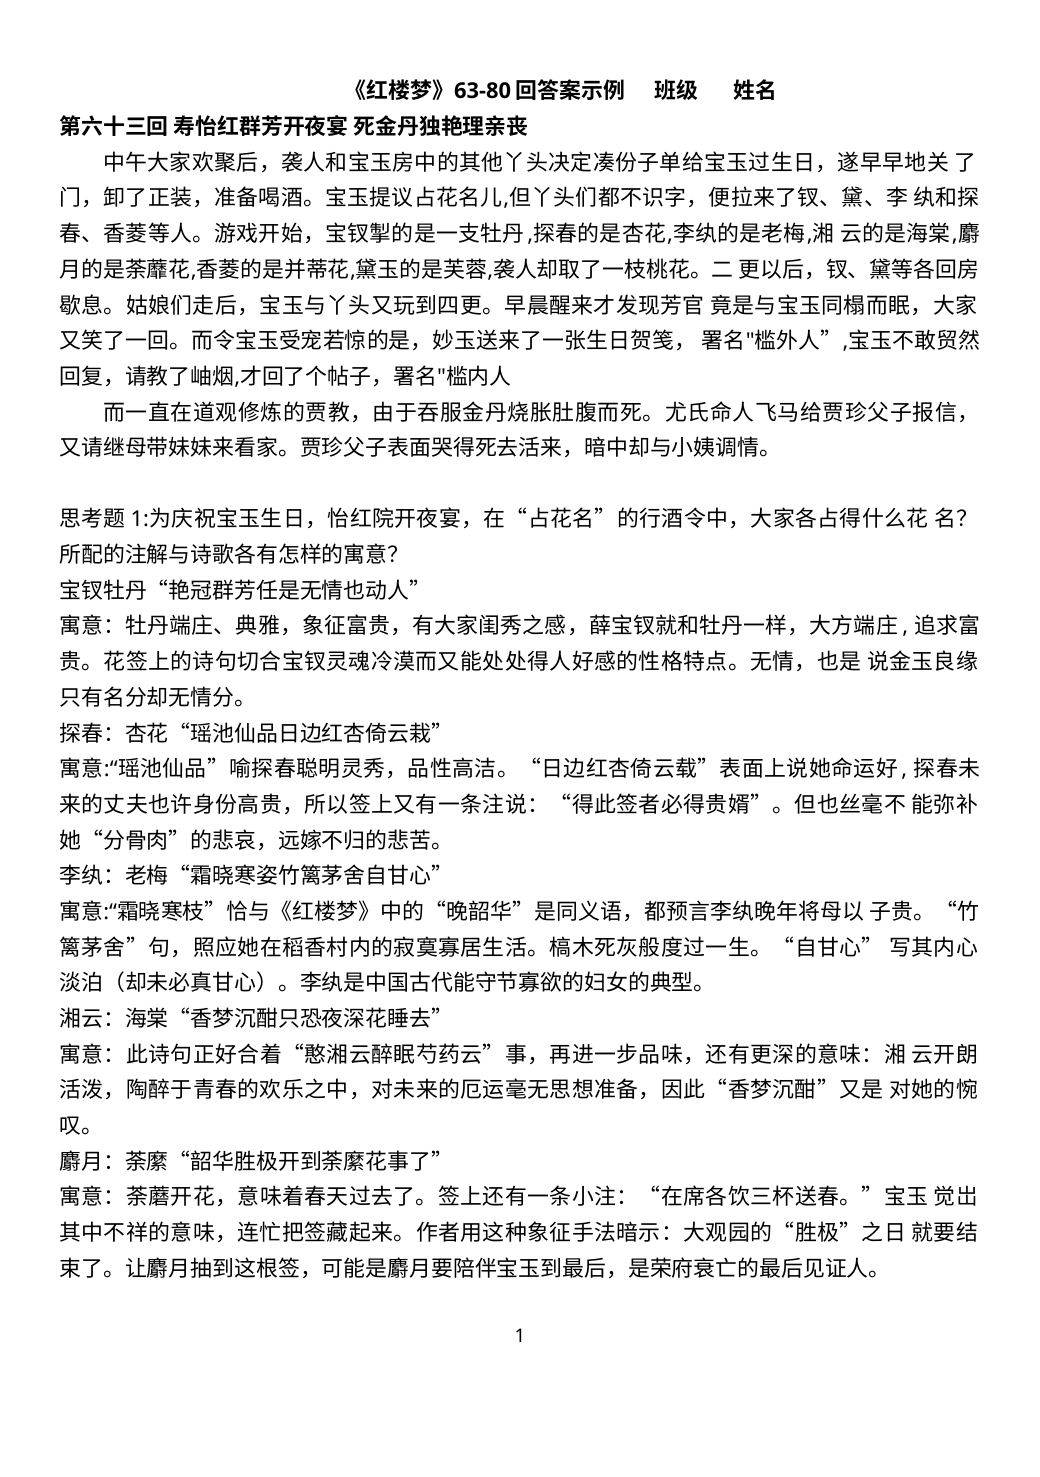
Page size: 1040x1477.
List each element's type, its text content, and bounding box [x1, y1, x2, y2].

text 寓意：此诗句正好合着“憨湘云醉眠芍药云”事，再进一步品味，还有更深的意味：湘 云开朗活泼，陶醉于青春的欢乐之中，对未来的厄运毫无思想准备，因此“香梦沉酣”又是 对她的惋叹。 [59, 1036, 980, 1140]
text 寓意：牡丹端庄、典雅，象征富贵，有大家闺秀之感，薛宝钗就和牡丹一样，大方端庄, 追求富贵。花签上的诗句切合宝钗灵魂冷漠而又能处处得人好感的性格特点。无情，也是 说金玉良缘只有名分却无情分。 [59, 608, 980, 712]
text 寓意:“瑶池仙品”喻探春聪明灵秀，品性高洁。“日边红杏倚云载”表面上说她命运好, 探春未来的丈夫也许身份高贵，所以签上又有一条注说：“得此签者必得贵婿”。但也丝毫不 能弥补她“分骨肉”的悲哀，远嫁不归的悲苦。 [59, 751, 980, 855]
text 寓意:“霜晓寒枝”恰与《红楼梦》中的“晚韶华”是同义语，都预言李纨晚年将母以 子贵。“竹篱茅舍”句，照应她在稻香村内的寂寞寡居生活。槁木死灰般度过一生。“自甘心” 写其内心淡泊（却未必真甘心）。李纨是中国古代能守节寡欲的妇女的典型。 [59, 893, 980, 997]
text 李纨：老梅“霜晓寒姿竹篱茅舍自甘心” [59, 858, 980, 890]
text 宝钗牡丹“艳冠群芳任是无情也动人” [59, 572, 980, 605]
text 思考题1:为庆祝宝玉生日，怡红院开夜宴，在“占花名”的行酒令中，大家各占得什么花 名？所配的注解与诗歌各有怎样的寓意？ [59, 501, 980, 569]
text 探春：杏花“瑶池仙品日边红杏倚云栽” [59, 715, 980, 748]
text 《红楼梦》63-80回答案示例 班级 姓名 [59, 73, 980, 106]
text 湘云：海棠“香梦沉酣只恐夜深花睡去” [59, 1001, 980, 1033]
text 而一直在道观修炼的贾教，由于吞服金丹烧胀肚腹而死。尤氏命人飞马给贾珍父子报信， 又请继母带妹妹来看家。贾珍父子表面哭得死去活来，暗中却与小姨调情。 [59, 394, 980, 462]
text 寓意：荼蘑开花，意味着春天过去了。签上还有一条小注：“在席各饮三杯送春。”宝玉 觉岀其中不祥的意味，连忙把签藏起来。作者用这种象征手法暗示：大观园的“胜极”之日 就要结束了。让麝月抽到这根签，可能是麝月要陪伴宝玉到最后，是荣府衰亡的最后见证人。 [59, 1179, 980, 1283]
text 第六十三回 寿怡红群芳开夜宴 死金丹独艳理亲丧 [59, 109, 980, 141]
text 麝月：荼縻“韶华胜极开到荼縻花事了” [59, 1143, 980, 1176]
text 中午大家欢聚后，袭人和宝玉房中的其他丫头决定凑份子单给宝玉过生日，遂早早地关 了门，卸了正装，准备喝酒。宝玉提议占花名儿,但丫头们都不识字，便拉来了钗、黛、李 纨和探春、香菱等人。游戏开始，宝钗掣的是一支牡丹,探春的是杏花,李纨的是老梅,湘 云的是海棠,麝月的是荼蘼花,香菱的是并蒂花,黛玉的是芙蓉,袭人却取了一枝桃花。二 更以后，钗、黛等各回房歇息。姑娘们走后，宝玉与丫头又玩到四更。早晨醒来才发现芳官 竟是与宝玉同榻而眠，大家又笑了一回。而令宝玉受宠若惊的是，妙玉送来了一张生日贺笺， 署名"槛外人”,宝玉不敢贸然回复，请教了岫烟,才回了个帖子，署名"槛内人 [59, 144, 980, 391]
